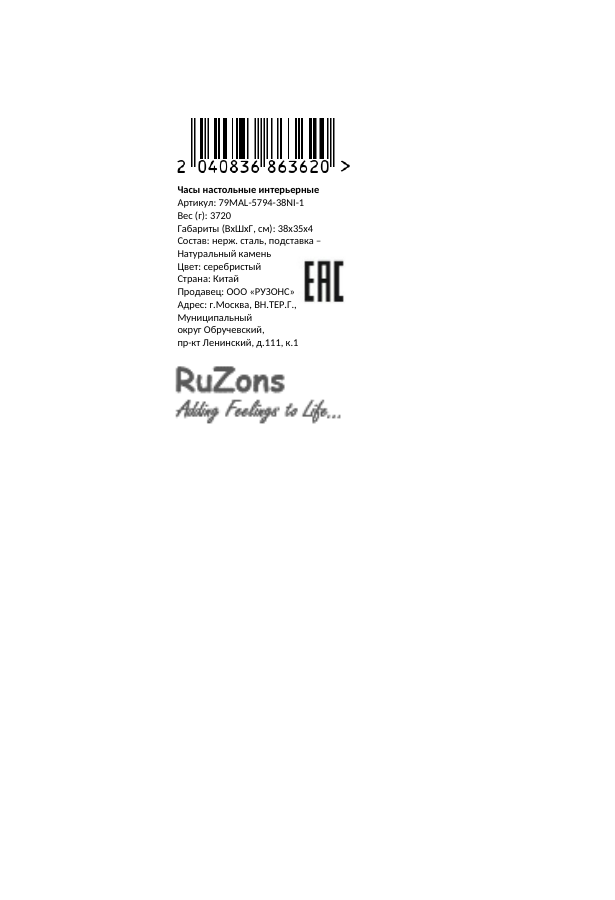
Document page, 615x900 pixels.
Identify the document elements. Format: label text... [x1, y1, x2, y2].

text Часы настольные интерьерные [177, 184, 526, 197]
text Вес (г): 3720 [177, 209, 526, 222]
picture [177, 118, 350, 174]
text Цвет: серебристый [177, 260, 526, 273]
text Натуральный камень [177, 247, 526, 260]
picture [173, 360, 344, 427]
text Муниципальный [177, 311, 526, 324]
text пр-кт Ленинский, д.111, к.1 [177, 336, 526, 349]
text Адрес: г.Москва, ВН.ТЕР.Г., [177, 298, 526, 311]
text Габариты (ВхШхГ, см): 38х35х4 [177, 222, 526, 235]
text Страна: Китай [177, 273, 526, 286]
